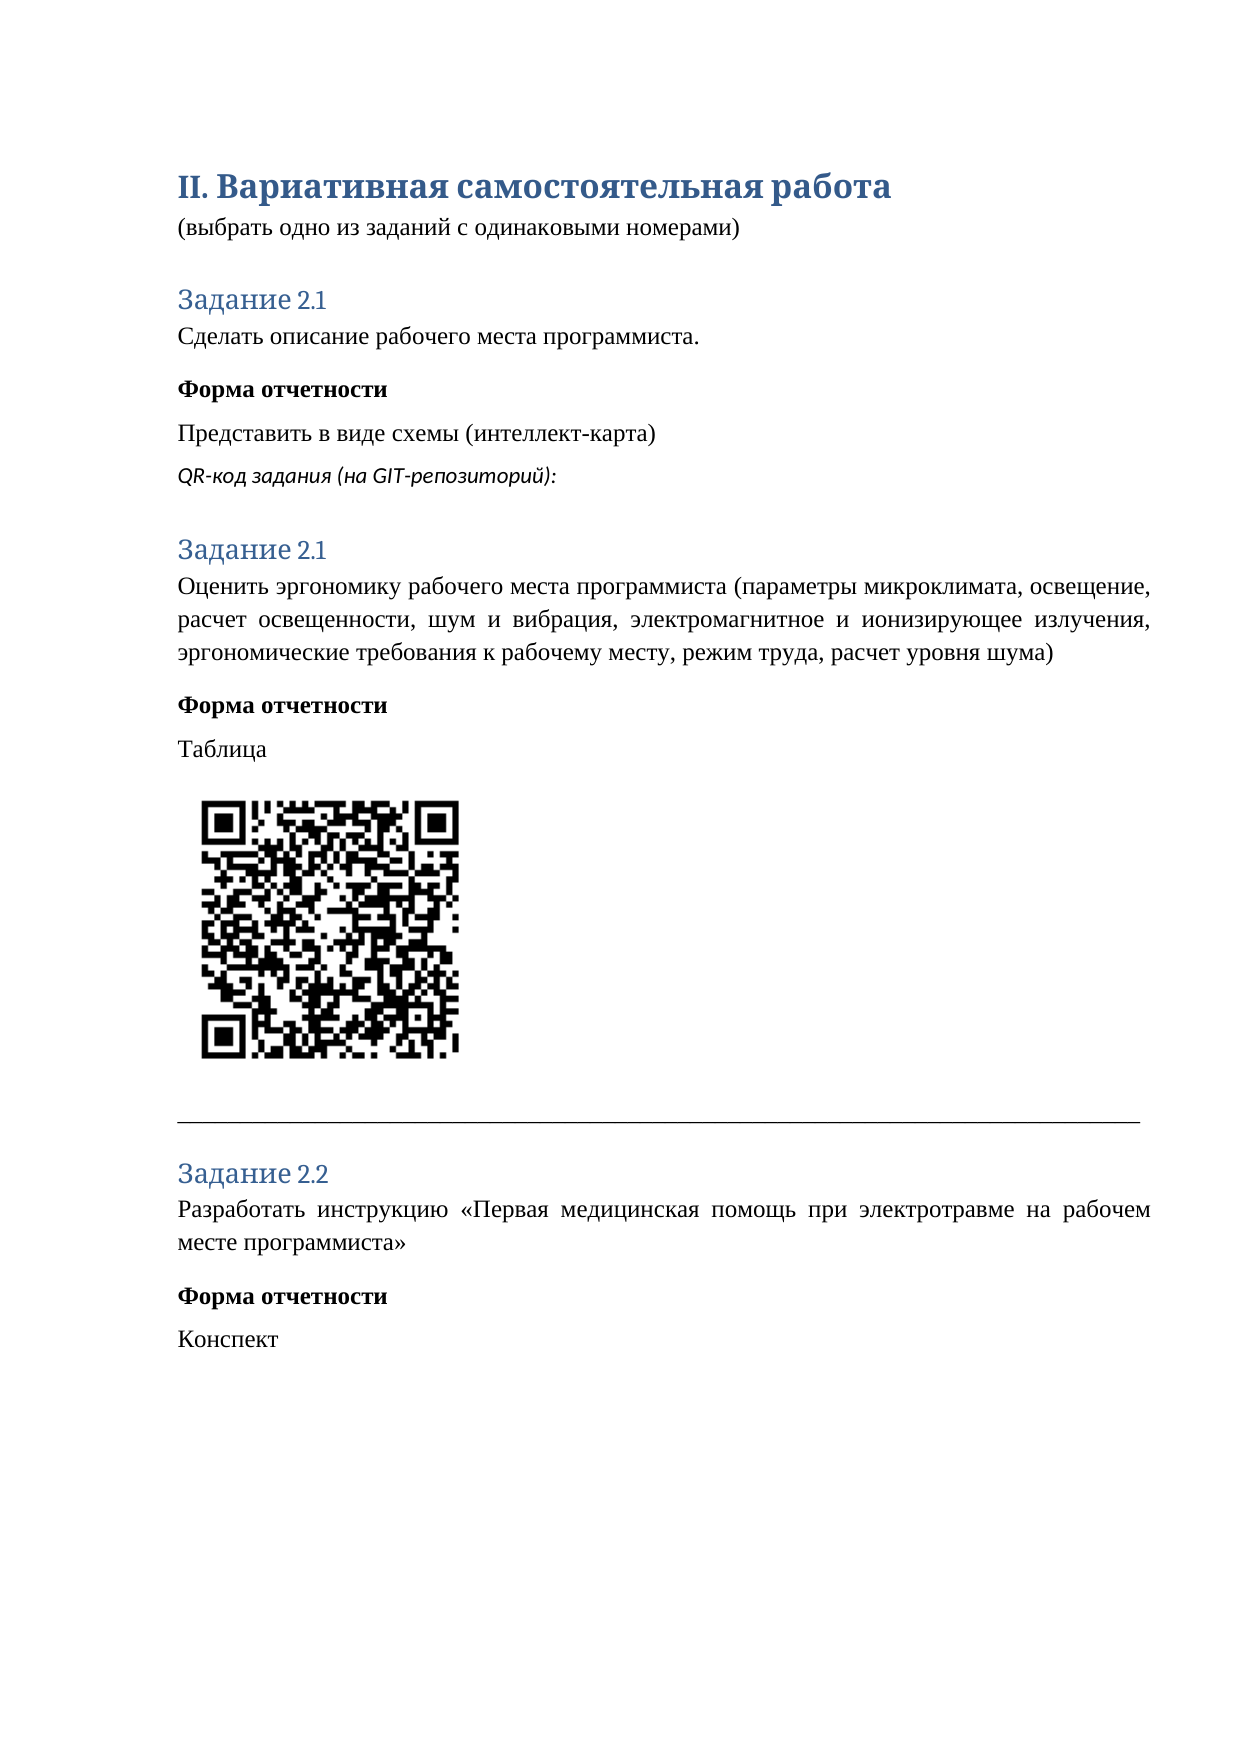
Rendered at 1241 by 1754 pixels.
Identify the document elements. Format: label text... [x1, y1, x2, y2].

text Таблица [177, 734, 1152, 762]
picture [177, 776, 484, 1084]
text Оценить эргономику рабочего места программиста (параметры микроклимата, освещение, расчет освещенности, шум и вибрация, электромагнитное и ионизирующее излучения, эргономические требования к рабочему месту, режим труда, расчет уровня шума) [177, 571, 1152, 666]
subtitle Задание 2.2 [177, 1159, 1152, 1190]
subtitle Задание 2.1 [177, 535, 1152, 566]
text Представить в виде схемы (интеллект-карта) [177, 418, 1152, 446]
subtitle Задание 2.1 [177, 285, 1152, 316]
text Разработать инструкцию «Первая медицинская помощь при электротравме на рабочем месте программиста» [177, 1194, 1152, 1256]
text _____________________________________________________________________________ [177, 1097, 1152, 1126]
text Форма отчетности [177, 374, 1152, 403]
text Сделать описание рабочего места программиста. [177, 321, 1152, 349]
text Форма отчетности [177, 1281, 1152, 1310]
text (выбрать одно из заданий с одинаковыми номерами) [177, 212, 1152, 241]
text Форма отчетности [177, 691, 1152, 719]
text QR-код задания (на GIT-репозиторий): [177, 461, 1152, 489]
text Конспект [177, 1324, 1152, 1353]
subtitle II. Вариативная самостоятельная работа [177, 168, 1152, 206]
